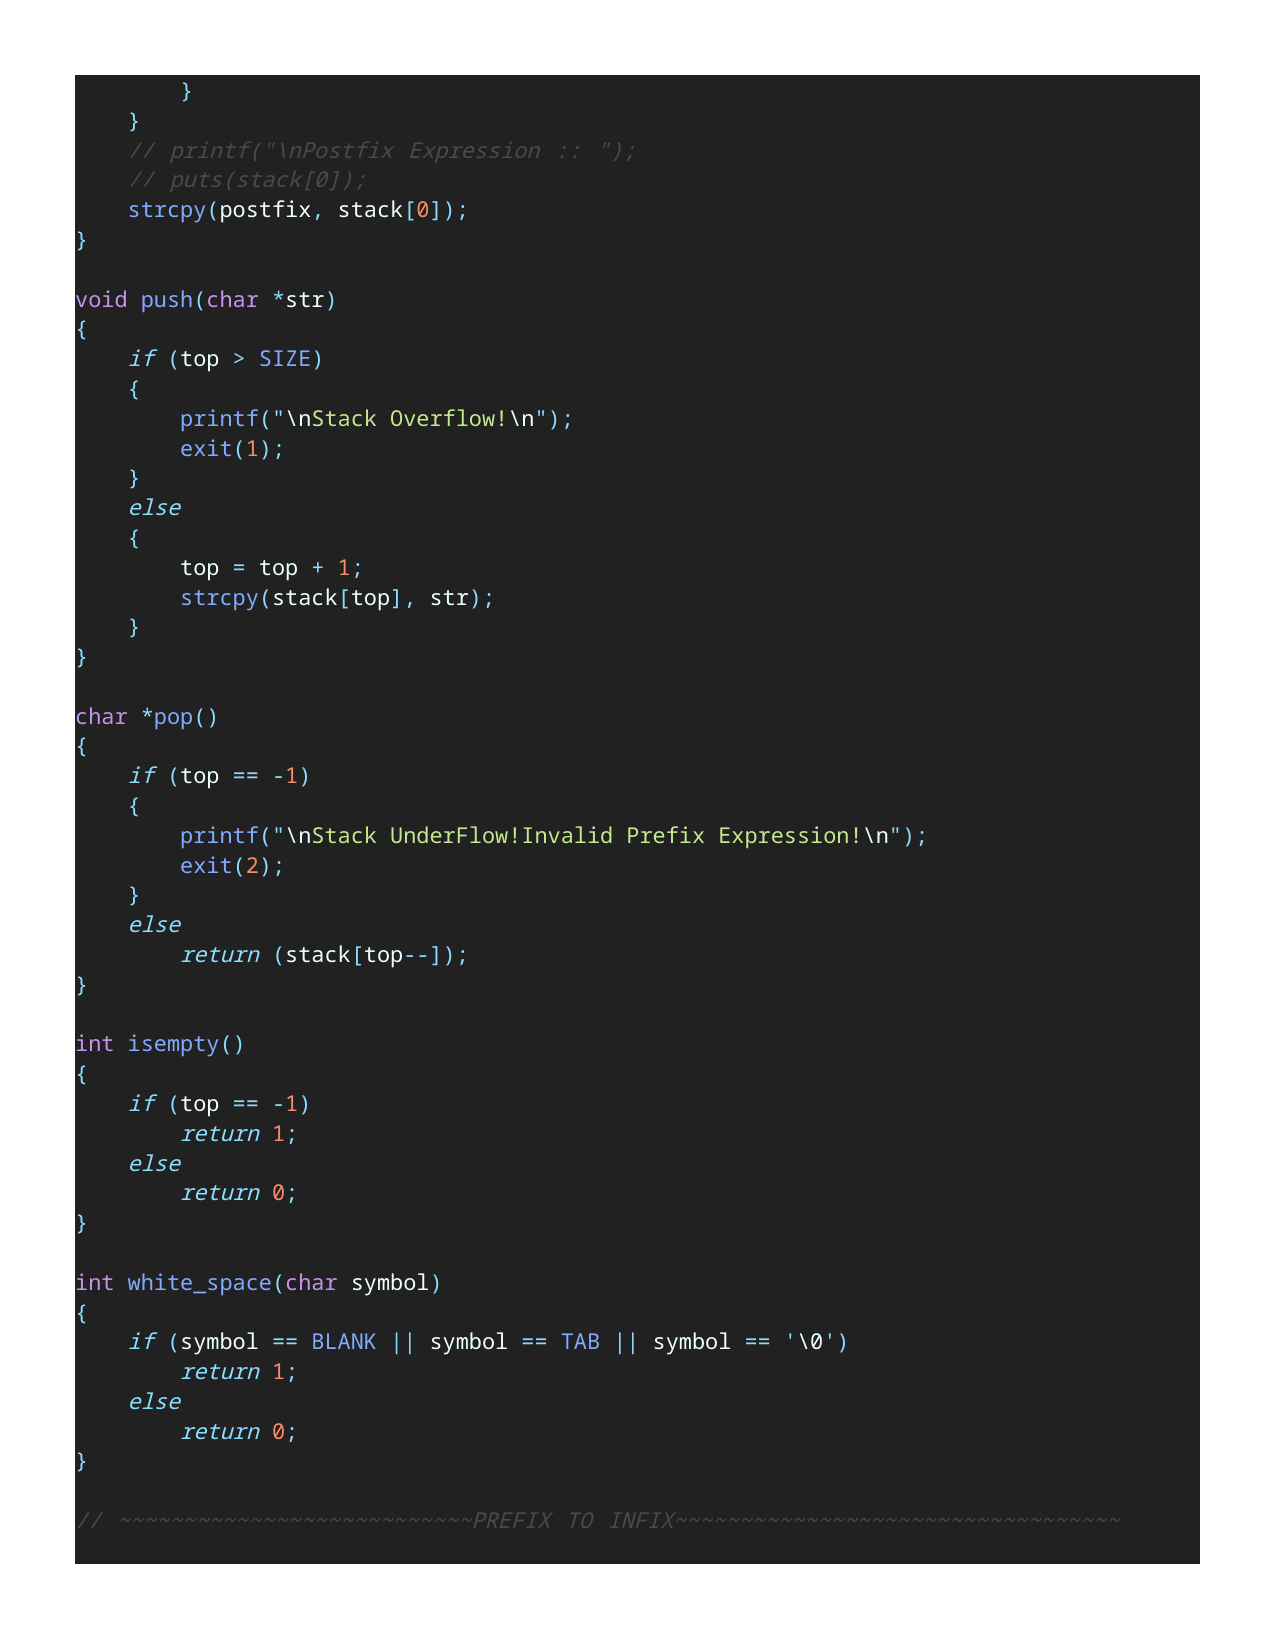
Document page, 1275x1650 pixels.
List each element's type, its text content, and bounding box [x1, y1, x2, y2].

text { [75, 1296, 1200, 1326]
text { [75, 522, 1200, 552]
text return 0; [75, 1416, 1200, 1445]
text { [75, 730, 1200, 760]
text { [75, 790, 1200, 820]
text } [75, 1445, 1200, 1475]
text top = top + 1; [75, 552, 1200, 581]
text char *pop() [75, 701, 1200, 730]
text int isempty() [75, 1028, 1200, 1058]
text void push(char *str) [75, 283, 1200, 313]
text } [75, 969, 1200, 998]
text { [75, 313, 1200, 343]
text { [75, 1058, 1200, 1088]
text { [75, 373, 1200, 403]
text if (top > SIZE) [75, 343, 1200, 373]
text exit(1); [75, 432, 1200, 462]
text return 1; [75, 1356, 1200, 1386]
text // puts(stack[0]); [75, 164, 1200, 194]
text int white_space(char symbol) [75, 1267, 1200, 1296]
text strcpy(stack[top], str); [75, 581, 1200, 611]
text printf("\nStack Overflow!\n"); [75, 403, 1200, 432]
text strcpy(postfix, stack[0]); [75, 194, 1200, 224]
text } [75, 75, 1200, 105]
text exit(2); [75, 849, 1200, 879]
text return (stack[top--]); [75, 939, 1200, 969]
text } [75, 224, 1200, 254]
text // printf("\nPostfix Expression :: "); [75, 134, 1200, 164]
text if (symbol == BLANK || symbol == TAB || symbol == '\0') [75, 1326, 1200, 1356]
text if (top == -1) [75, 1088, 1200, 1118]
text // ~~~~~~~~~~~~~~~~~~~~~~~~~~~PREFIX TO INFIX~~~~~~~~~~~~~~~~~~~~~~~~~~~~~~~~~~ [75, 1505, 1200, 1535]
text else [75, 909, 1200, 939]
text if (top == -1) [75, 760, 1200, 790]
text else [75, 1147, 1200, 1177]
text } [75, 641, 1200, 671]
text else [75, 492, 1200, 522]
text } [75, 611, 1200, 641]
text printf("\nStack UnderFlow!Invalid Prefix Expression!\n"); [75, 820, 1200, 849]
text } [75, 879, 1200, 909]
text } [75, 1207, 1200, 1237]
text return 0; [75, 1177, 1200, 1207]
text } [75, 105, 1200, 134]
text return 1; [75, 1118, 1200, 1147]
text else [75, 1386, 1200, 1416]
text } [75, 462, 1200, 492]
